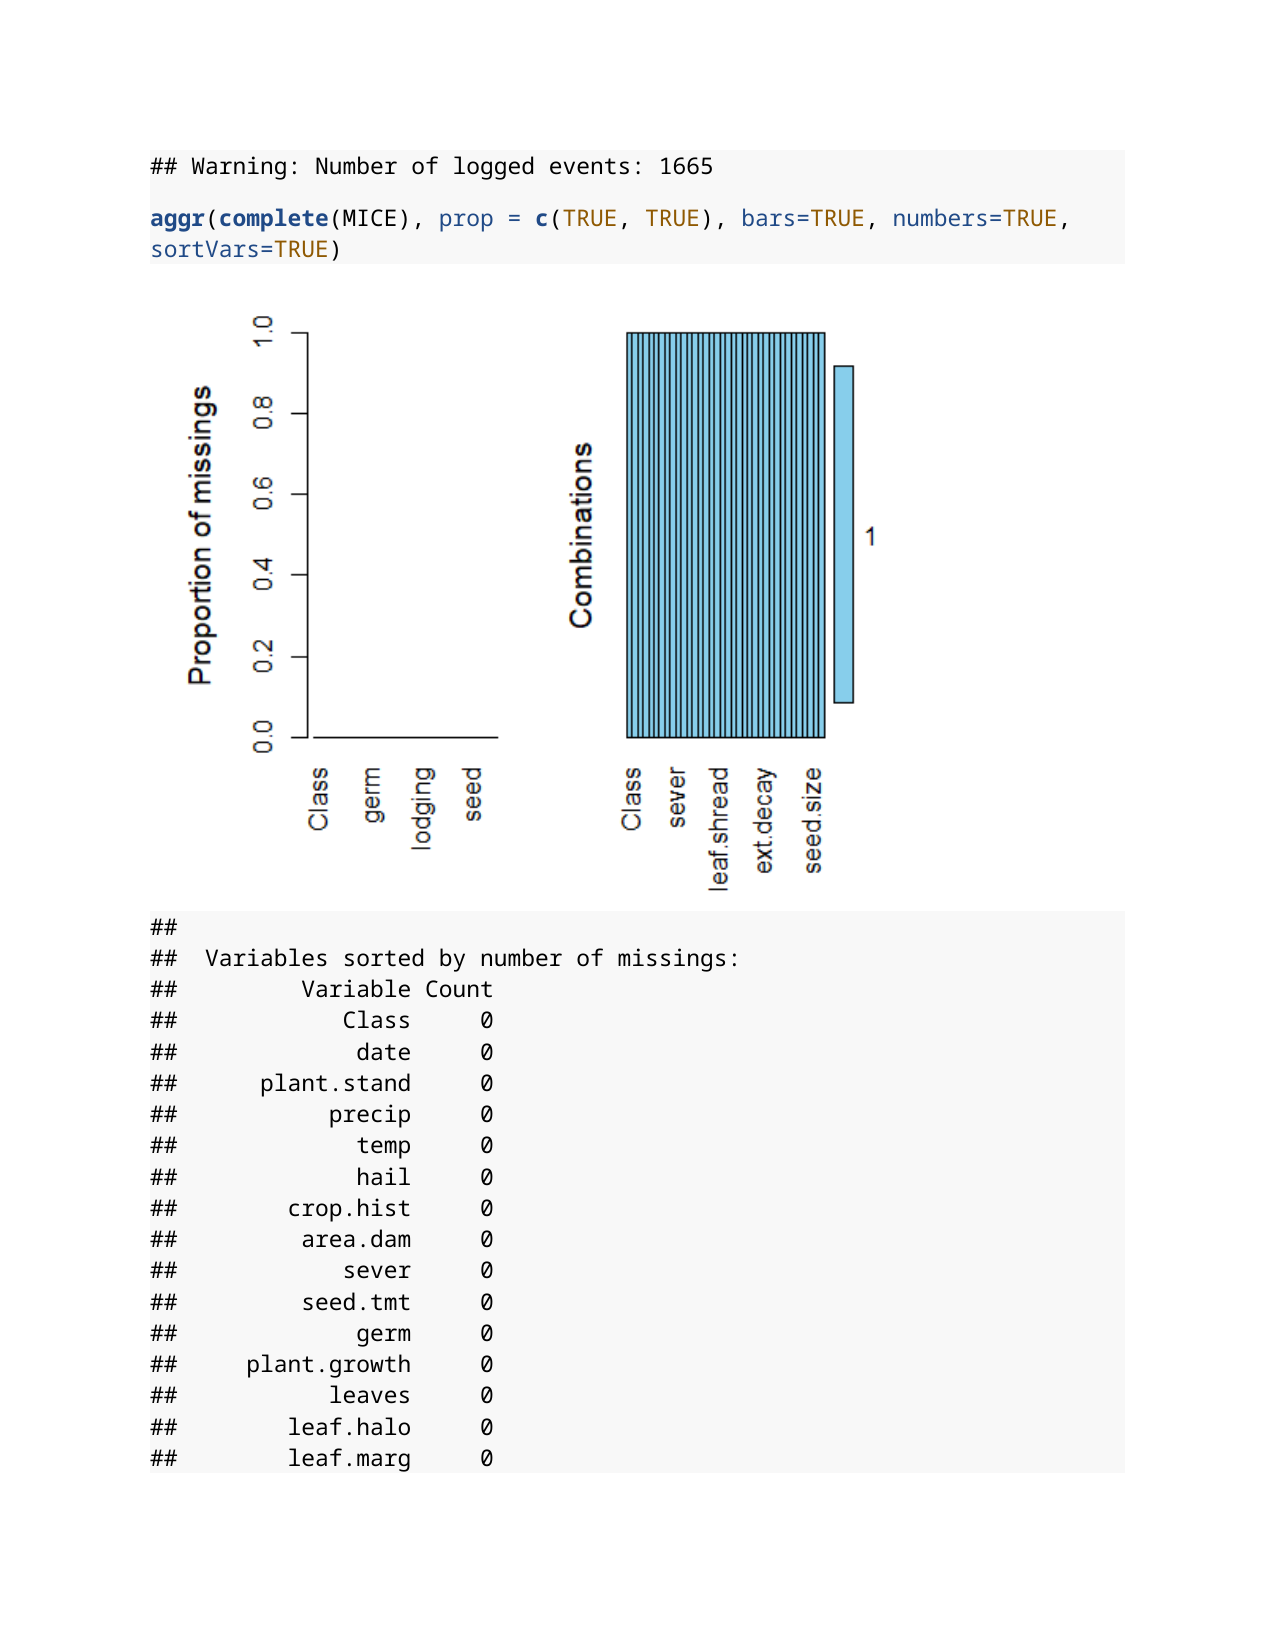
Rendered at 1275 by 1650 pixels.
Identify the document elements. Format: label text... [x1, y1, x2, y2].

picture [168, 285, 927, 892]
text aggr(complete(MICE), prop = c(TRUE, TRUE), bars=TRUE, numbers=TRUE, sortVars=TRUE) [342, 202, 1125, 264]
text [150, 911, 1125, 1473]
text ## Warning: Number of logged events: 1665 [150, 150, 1125, 181]
